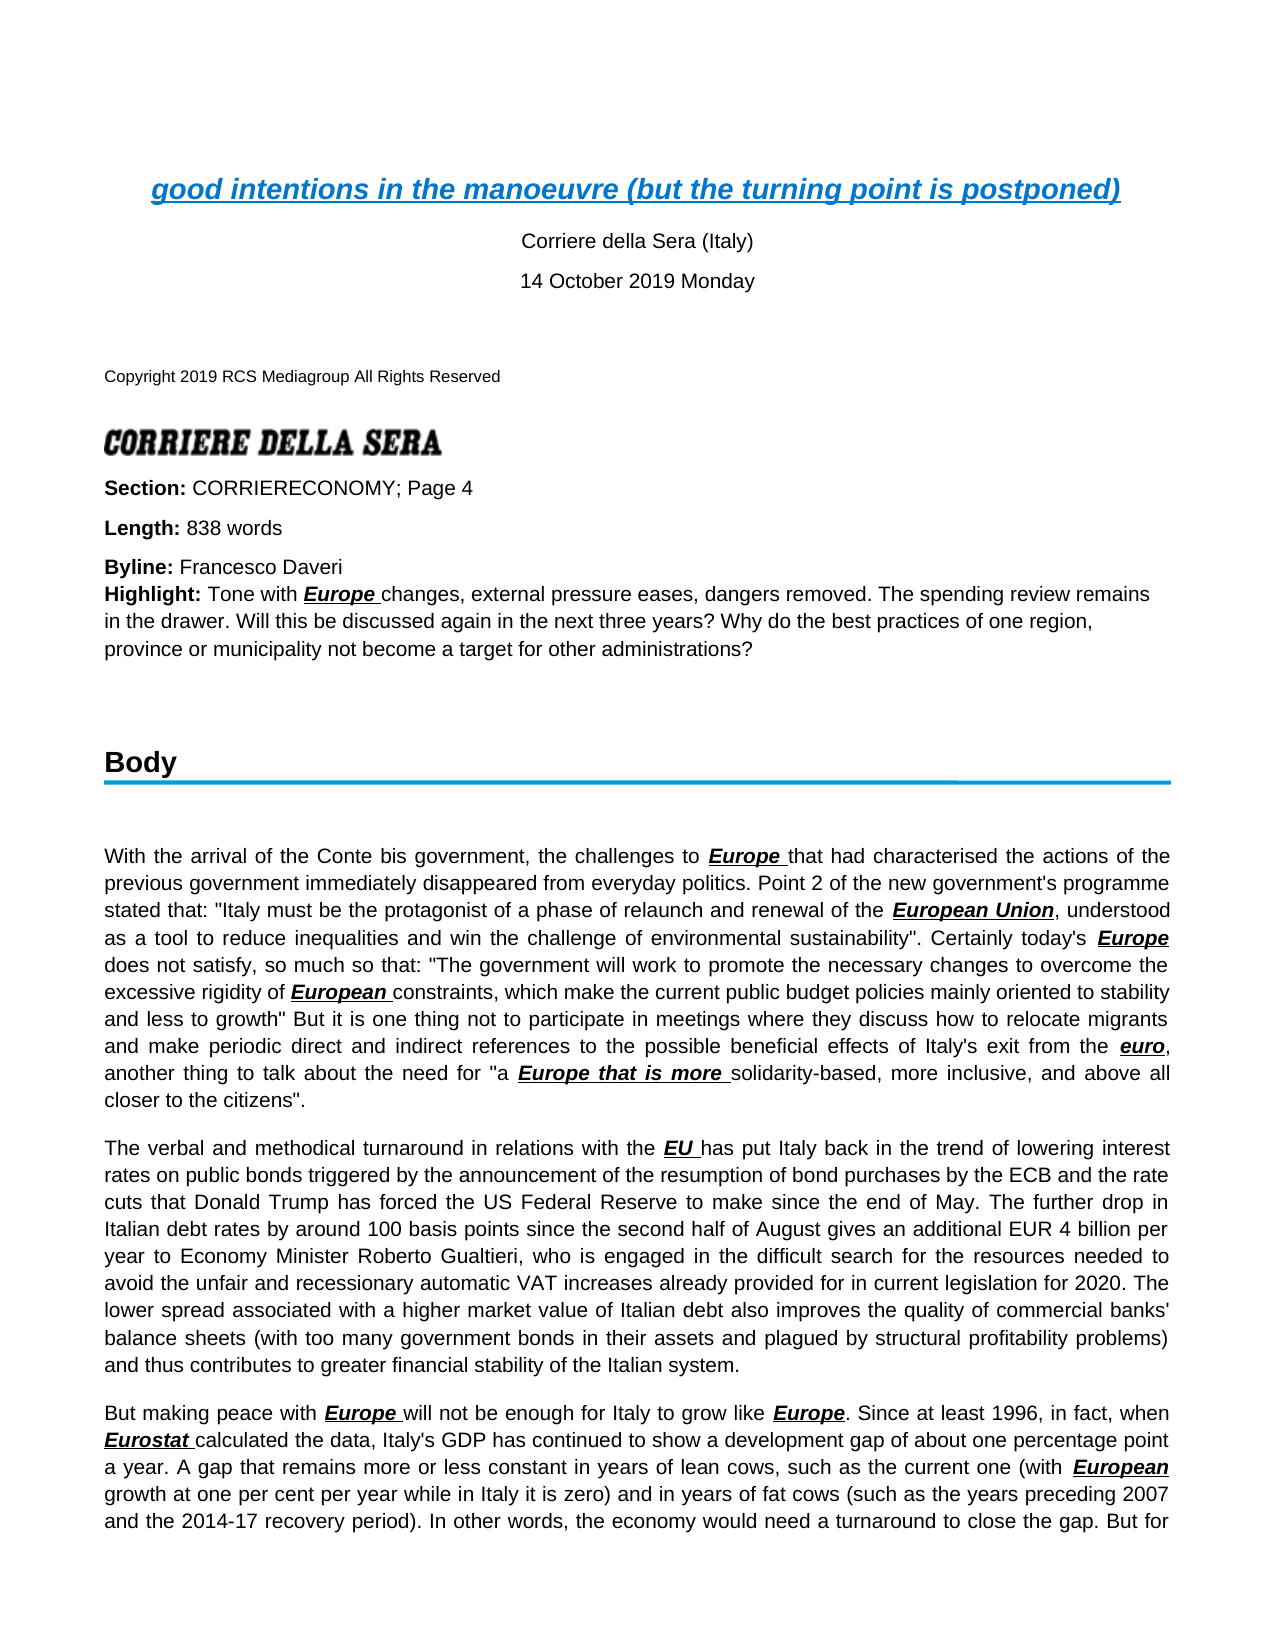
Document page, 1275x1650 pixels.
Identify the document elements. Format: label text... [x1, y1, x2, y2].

picture [104, 427, 442, 461]
text The verbal and methodical turnaround in relations with the EU has put Italy back in the trend of lowering interest rates on public bonds triggered by the announcement of the resumption of bond purchases by the ECB and the rate cuts that Donald Trump has forced the US Federal Reserve to make since the end of May. The further drop in Italian debt rates by around 100 basis points since the second half of August gives an additional EUR 4 billion per year to Economy Minister Roberto Gualtieri, who is engaged in the difficult search for the resources needed to avoid the unfair and recessionary automatic VAT increases already provided for in current legislation for 2020. The lower spread associated with a higher market value of Italian debt also improves the quality of commercial banks' balance sheets (with too many government bonds in their assets and plagued by structural profitability problems) and thus contributes to greater financial stability of the Italian system. [104, 1133, 1171, 1376]
text Copyright 2019 RCS Mediagroup All Rights Reserved [104, 334, 1171, 386]
text good intentions in the manoeuvre (but the turning point is postponed) [104, 170, 1171, 205]
text Section: CORRIERECONOMY; Page 4 [104, 473, 1171, 500]
text 14 October 2019 Monday [104, 266, 1171, 293]
text Length: 838 words [104, 512, 1171, 539]
text Corriere della Sera (Italy) [104, 226, 1171, 253]
text Highlight: Tone with Europe changes, external pressure eases, dangers removed. The spending review remains in the drawer. Will this be discussed again in the next three years? Why do the best practices of one region, province or municipality not become a target for other administrations? [104, 579, 1171, 718]
text Body [104, 743, 1171, 778]
text Byline: Francesco Daveri [104, 552, 1171, 579]
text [104, 1397, 1171, 1533]
text With the arrival of the Conte bis government, the challenges to Europe that had characterised the actions of the previous government immediately disappeared from everyday politics. Point 2 of the new government's programme stated that: "Italy must be the protagonist of a phase of relaunch and renewal of the European Union, understood as a tool to reduce inequalities and win the challenge of environmental sustainability". Certainly today's Europe does not satisfy, so much so that: "The government will work to promote the necessary changes to overcome the excessive rigidity of European constraints, which make the current public budget policies mainly oriented to stability and less to growth" But it is one thing not to participate in meetings where they discuss how to relocate migrants and make periodic direct and indirect references to the possible beneficial effects of Italy's exit from the euro, another thing to talk about the need for "a Europe that is more solidarity-based, more inclusive, and above all closer to the citizens". [104, 841, 1171, 1112]
